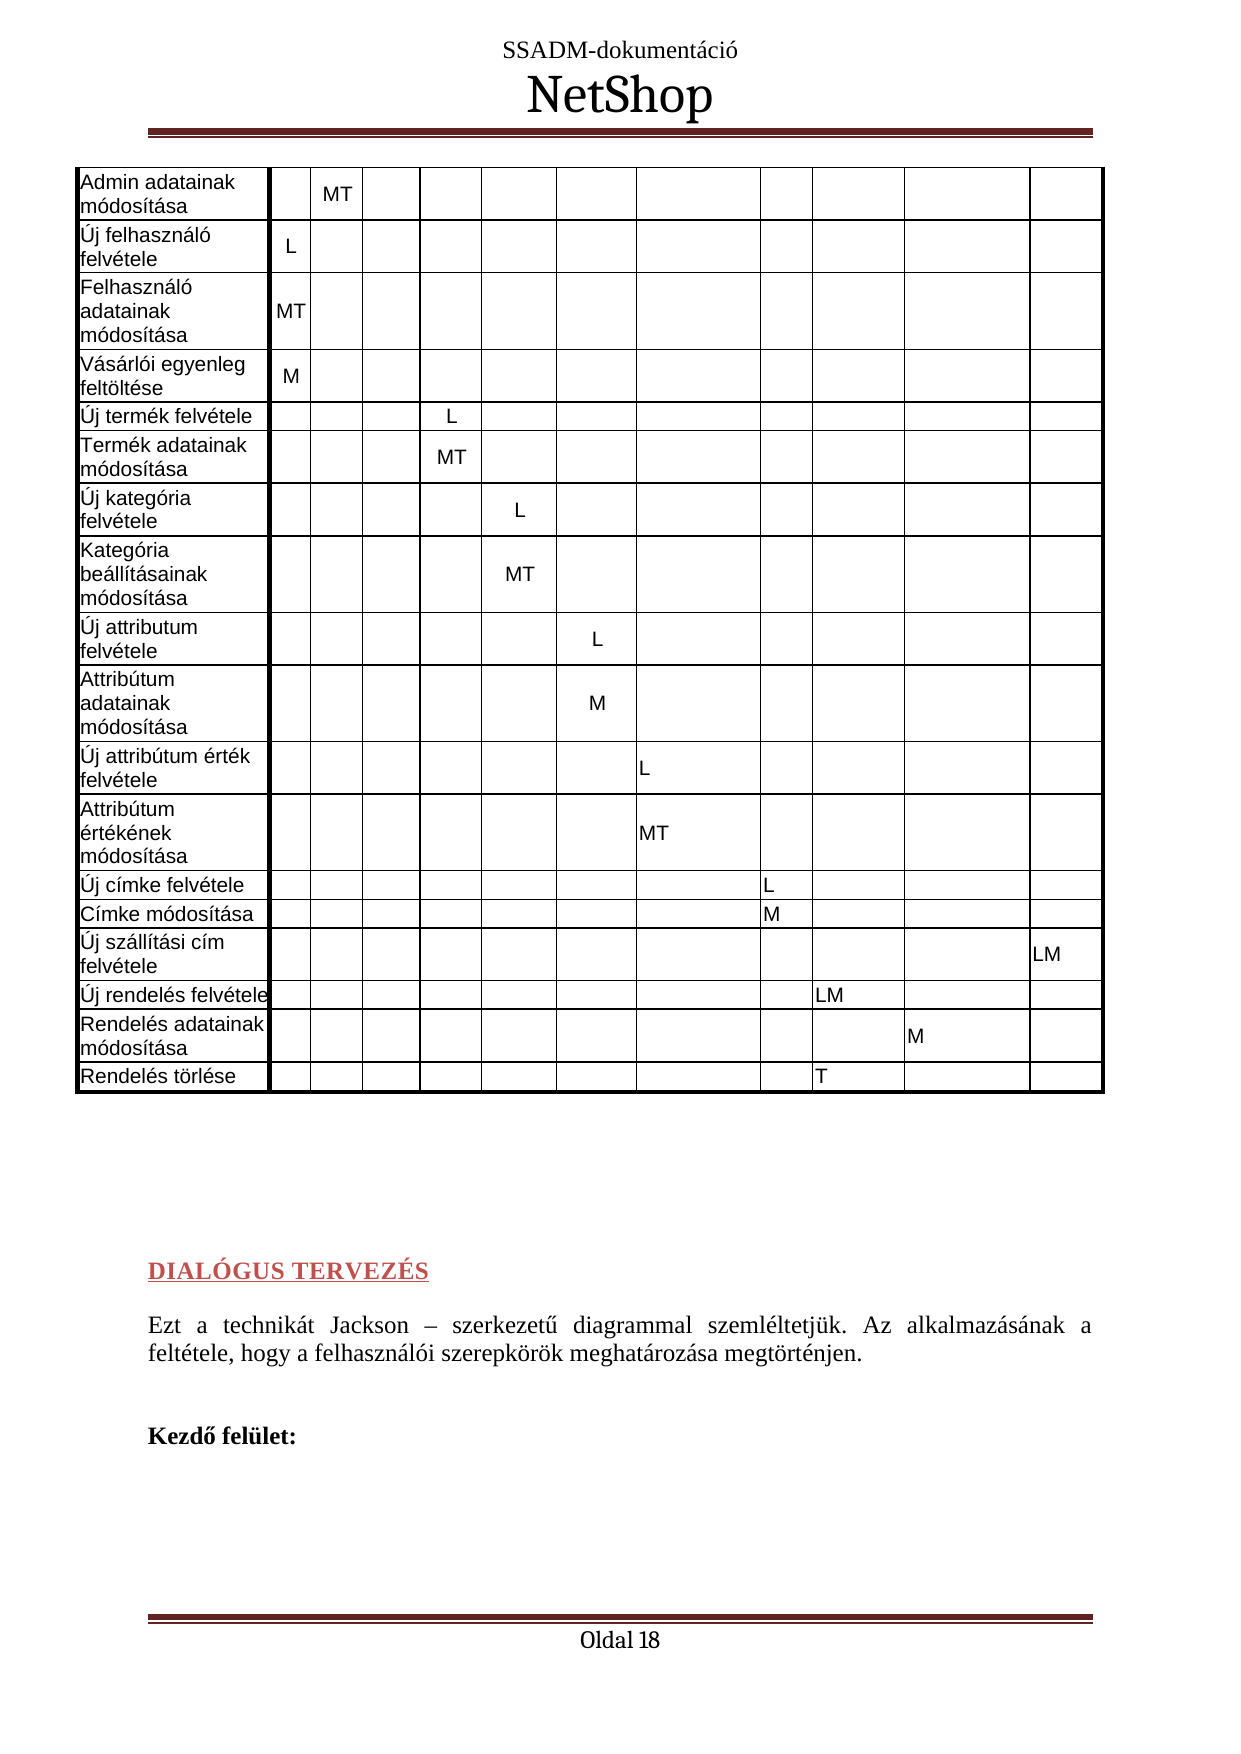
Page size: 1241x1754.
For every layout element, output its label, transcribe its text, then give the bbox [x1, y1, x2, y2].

table_cell M [272, 350, 310, 401]
table_cell [557, 221, 636, 272]
table_cell [813, 431, 904, 482]
table_cell [905, 742, 1029, 793]
table_cell [311, 273, 362, 348]
table_cell [482, 350, 556, 401]
table_cell [482, 1010, 556, 1061]
table_cell [761, 168, 812, 219]
table_cell [557, 742, 636, 793]
table_cell [272, 613, 310, 664]
table_cell [363, 484, 419, 535]
table_cell [557, 1063, 636, 1089]
table_cell [813, 168, 904, 219]
table_cell [905, 981, 1029, 1008]
table_cell [311, 900, 362, 927]
table_cell [421, 795, 481, 870]
table_cell Új termék felvétele [80, 403, 267, 430]
table_cell [272, 1063, 310, 1089]
table_cell [1031, 795, 1101, 870]
table_cell [421, 168, 481, 219]
table_cell [1031, 1063, 1101, 1089]
text DIALÓGUS TERVEZÉS [148, 1256, 1093, 1284]
table_cell [905, 168, 1029, 219]
table_cell [363, 168, 419, 219]
table_cell [637, 1063, 760, 1089]
table_cell Új kategória felvétele [80, 484, 267, 535]
table_cell [1031, 871, 1101, 898]
table_cell MT [637, 795, 760, 870]
table_cell [813, 221, 904, 272]
table_cell [557, 403, 636, 430]
table_cell [761, 403, 812, 430]
table_cell Felhasználó adatainak módosítása [80, 273, 267, 348]
table_cell [637, 221, 760, 272]
table_cell [482, 221, 556, 272]
table_cell L [272, 221, 310, 272]
table_cell [363, 871, 419, 898]
table_cell [557, 168, 636, 219]
table_cell [272, 981, 310, 1008]
table_cell [1031, 1010, 1101, 1061]
table_cell [905, 900, 1029, 927]
table_cell [421, 981, 481, 1008]
table_cell [637, 900, 760, 927]
table_cell [905, 484, 1029, 535]
table_cell [363, 795, 419, 870]
table_cell [421, 273, 481, 348]
table_cell [421, 1063, 481, 1089]
table_cell [311, 742, 362, 793]
table_cell [761, 981, 812, 1008]
table_cell [363, 537, 419, 611]
table_cell Termék adatainak módosítása [80, 431, 267, 482]
table_cell Kategória beállításainak módosítása [80, 537, 267, 611]
table_cell [421, 1010, 481, 1061]
table_cell [482, 871, 556, 898]
table_cell [761, 431, 812, 482]
table_cell [761, 537, 812, 611]
table_cell [637, 350, 760, 401]
table_cell [311, 613, 362, 664]
table_cell [637, 403, 760, 430]
table_cell [363, 900, 419, 927]
table_cell [637, 431, 760, 482]
table_cell [1031, 981, 1101, 1008]
table_cell [482, 1063, 556, 1089]
table_cell [905, 221, 1029, 272]
table_cell M [557, 666, 636, 741]
table_cell [905, 537, 1029, 611]
table_cell L [557, 613, 636, 664]
table_cell [637, 273, 760, 348]
table_cell [905, 795, 1029, 870]
table_cell [905, 871, 1029, 898]
table_cell [813, 900, 904, 927]
table_cell [363, 742, 419, 793]
table_cell [905, 613, 1029, 664]
table_cell Új felhasználó felvétele [80, 221, 267, 272]
table_cell Új rendelés felvétele [80, 981, 267, 1008]
table_cell [311, 221, 362, 272]
table_cell [905, 403, 1029, 430]
table_cell [905, 431, 1029, 482]
table_cell [421, 613, 481, 664]
table_cell [363, 1063, 419, 1089]
table_cell [272, 742, 310, 793]
table_cell [363, 403, 419, 430]
table_cell [311, 666, 362, 741]
table_cell [761, 350, 812, 401]
table_cell [557, 900, 636, 927]
table_cell T [813, 1063, 904, 1089]
table_cell [421, 350, 481, 401]
table_cell [1031, 742, 1101, 793]
table_cell [761, 273, 812, 348]
table_cell Új szállítási cím felvétele [80, 929, 267, 980]
table_cell [363, 666, 419, 741]
table_cell [557, 929, 636, 980]
table_cell Attribútum adatainak módosítása [80, 666, 267, 741]
table_cell [272, 795, 310, 870]
table_cell L [421, 403, 481, 430]
table_cell L [637, 742, 760, 793]
table_cell [363, 273, 419, 348]
table_cell [311, 1063, 362, 1089]
table_cell Rendelés törlése [80, 1063, 267, 1089]
table_cell [637, 168, 760, 219]
table_cell [363, 1010, 419, 1061]
table_cell [1031, 613, 1101, 664]
table_cell [421, 221, 481, 272]
table_cell L [482, 484, 556, 535]
table_cell [637, 537, 760, 611]
table_cell [557, 795, 636, 870]
table_cell [637, 981, 760, 1008]
table_cell Attribútum értékének módosítása [80, 795, 267, 870]
table_cell [272, 1010, 310, 1061]
table_cell [813, 929, 904, 980]
table_cell [272, 929, 310, 980]
table_cell [637, 613, 760, 664]
table_cell [557, 431, 636, 482]
table_cell Admin adatainak módosítása [80, 168, 267, 219]
table_cell [272, 666, 310, 741]
table_cell [813, 666, 904, 741]
table_cell [421, 537, 481, 611]
table_cell [637, 484, 760, 535]
table_cell [421, 666, 481, 741]
table_cell [1031, 431, 1101, 482]
table_cell Rendelés adatainak módosítása [80, 1010, 267, 1061]
table_cell [761, 742, 812, 793]
table_cell [363, 981, 419, 1008]
table_cell [363, 431, 419, 482]
table_cell [905, 273, 1029, 348]
table_cell [637, 1010, 760, 1061]
table_cell [813, 795, 904, 870]
table_cell [482, 900, 556, 927]
table_cell [761, 1010, 812, 1061]
table_cell [272, 484, 310, 535]
table_cell M [761, 900, 812, 927]
table_cell [1031, 666, 1101, 741]
table_cell [421, 484, 481, 535]
table_cell [311, 871, 362, 898]
table_cell [813, 742, 904, 793]
table_cell [557, 273, 636, 348]
table_cell [421, 900, 481, 927]
table_cell Új attribútum érték felvétele [80, 742, 267, 793]
table_cell MT [421, 431, 481, 482]
table_cell [482, 431, 556, 482]
table_cell [311, 350, 362, 401]
table_cell MT [311, 168, 362, 219]
table_cell [311, 981, 362, 1008]
table_cell [1031, 350, 1101, 401]
table_cell [813, 613, 904, 664]
table_cell [482, 742, 556, 793]
table_cell [905, 929, 1029, 980]
table_cell [557, 871, 636, 898]
table_cell [311, 795, 362, 870]
table_cell [761, 666, 812, 741]
table_cell [482, 666, 556, 741]
table_cell [482, 273, 556, 348]
table_cell [637, 871, 760, 898]
table_cell MT [482, 537, 556, 611]
table_cell Új attributum felvétele [80, 613, 267, 664]
table_cell [311, 431, 362, 482]
table_cell [482, 795, 556, 870]
table_cell M [905, 1010, 1029, 1061]
table_cell L [761, 871, 812, 898]
table_cell [482, 981, 556, 1008]
table_cell LM [813, 981, 904, 1008]
table_cell Vásárlói egyenleg feltöltése [80, 350, 267, 401]
table_cell [905, 350, 1029, 401]
table_cell [272, 403, 310, 430]
table_cell [272, 900, 310, 927]
table_cell [363, 221, 419, 272]
table_cell [482, 929, 556, 980]
table_cell [557, 1010, 636, 1061]
table_cell [761, 929, 812, 980]
table_cell [813, 871, 904, 898]
table_cell [813, 484, 904, 535]
table_cell [557, 350, 636, 401]
table_cell [1031, 900, 1101, 927]
table_cell [311, 929, 362, 980]
table_cell [272, 168, 310, 219]
table_cell [482, 403, 556, 430]
table_cell [761, 1063, 812, 1089]
text Kezdő felület: [148, 1421, 1093, 1450]
table_cell [557, 537, 636, 611]
table_cell [1031, 168, 1101, 219]
table_cell [1031, 537, 1101, 611]
table_cell [311, 537, 362, 611]
table_cell [363, 350, 419, 401]
table_cell [761, 613, 812, 664]
table_cell [557, 981, 636, 1008]
table_cell [813, 350, 904, 401]
text Ezt a technikát Jackson – szerkezetű diagrammal szemléltetjük. Az alkalmazásának a feltétele, hogy a felhasználói szerepkörök meghatározása megtörténjen. [148, 1310, 1093, 1367]
table_cell [905, 1063, 1029, 1089]
table_cell [272, 871, 310, 898]
table_cell Címke módosítása [80, 900, 267, 927]
table_cell [813, 273, 904, 348]
table_cell [813, 403, 904, 430]
table_cell [421, 871, 481, 898]
table_cell [813, 537, 904, 611]
table_cell [363, 613, 419, 664]
table_cell [1031, 273, 1101, 348]
table_cell [761, 795, 812, 870]
table_cell [557, 484, 636, 535]
table_cell [813, 1010, 904, 1061]
table_cell [311, 484, 362, 535]
table_cell [363, 929, 419, 980]
table_cell [421, 742, 481, 793]
table_cell MT [272, 273, 310, 348]
table_cell [311, 1010, 362, 1061]
table_cell [272, 537, 310, 611]
table_cell [1031, 484, 1101, 535]
table_cell [482, 168, 556, 219]
table_cell [761, 484, 812, 535]
table_cell [1031, 221, 1101, 272]
table_cell Új címke felvétele [80, 871, 267, 898]
table_cell [311, 403, 362, 430]
table_cell [482, 613, 556, 664]
table_cell [637, 929, 760, 980]
table_cell [421, 929, 481, 980]
table_cell [905, 666, 1029, 741]
table_cell [1031, 403, 1101, 430]
table_cell [761, 221, 812, 272]
table_cell [637, 666, 760, 741]
table_cell [272, 431, 310, 482]
table_cell LM [1031, 929, 1101, 980]
